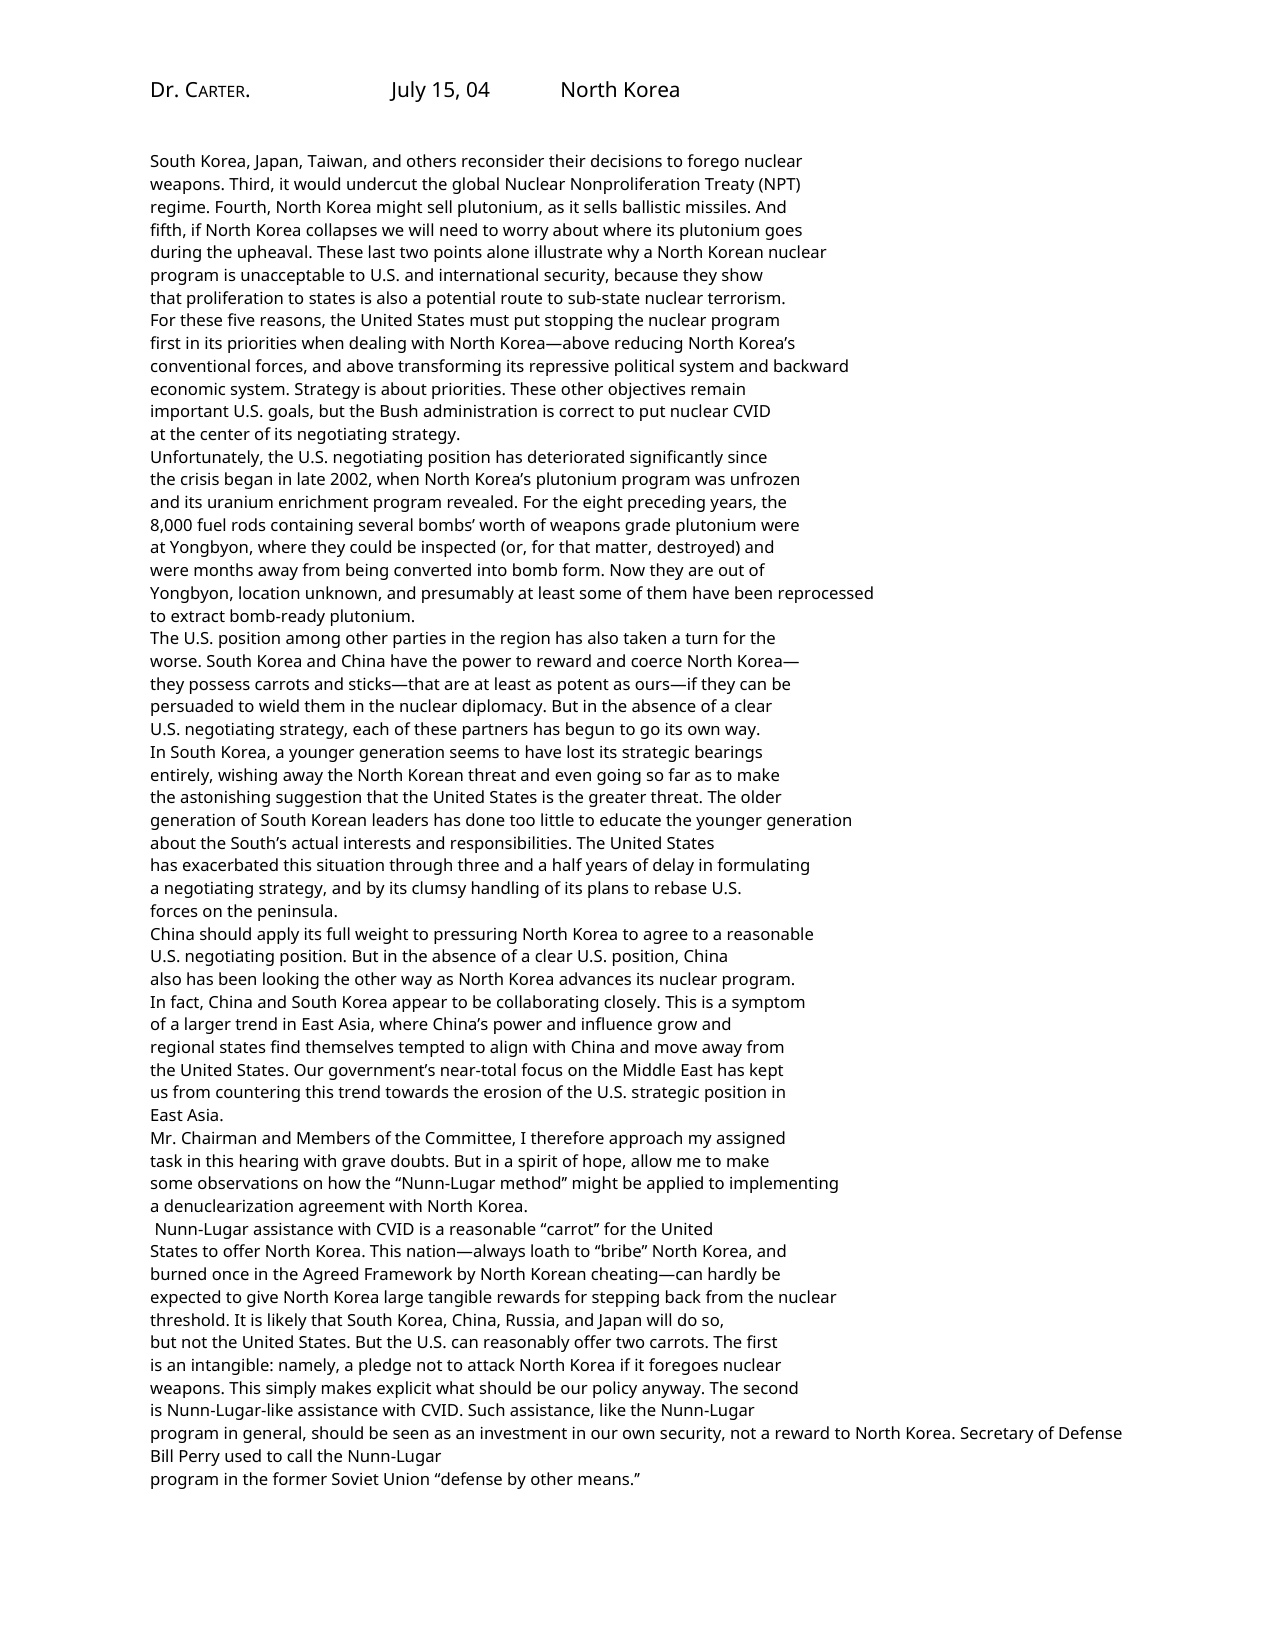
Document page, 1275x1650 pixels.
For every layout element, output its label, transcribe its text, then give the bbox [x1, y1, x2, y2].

text is Nunn-Lugar-like assistance with CVID. Such assistance, like the Nunn-Lugar [150, 1399, 1125, 1422]
text threshold. It is likely that South Korea, China, Russia, and Japan will do so, [150, 1308, 1125, 1331]
text program in the former Soviet Union ‘‘defense by other means.’’ [150, 1467, 1125, 1490]
text fifth, if North Korea collapses we will need to worry about where its plutonium goes [150, 218, 1125, 241]
text States to offer North Korea. This nation—always loath to ‘‘bribe’’ North Korea, and [150, 1240, 1125, 1263]
text is an intangible: namely, a pledge not to attack North Korea if it foregoes nuclear [150, 1353, 1125, 1376]
text In fact, China and South Korea appear to be collaborating closely. This is a symptom [150, 990, 1125, 1013]
text the crisis began in late 2002, when North Korea’s plutonium program was unfrozen [150, 468, 1125, 491]
text the United States. Our government’s near-total focus on the Middle East has kept [150, 1058, 1125, 1081]
text about the South’s actual interests and responsibilities. The United States [150, 831, 1125, 854]
text first in its priorities when dealing with North Korea—above reducing North Korea’s [150, 332, 1125, 354]
text Nunn-Lugar assistance with CVID is a reasonable ‘‘carrot’’ for the United [150, 1217, 1125, 1240]
text U.S. negotiating strategy, each of these partners has begun to go its own way. [150, 718, 1125, 740]
text China should apply its full weight to pressuring North Korea to agree to a reasonable [150, 922, 1125, 945]
text to extract bomb-ready plutonium. [150, 604, 1125, 627]
text generation of South Korean leaders has done too little to educate the younger generation [150, 808, 1125, 831]
text East Asia. [150, 1104, 1125, 1126]
text and its uranium enrichment program revealed. For the eight preceding years, the [150, 491, 1125, 513]
text U.S. negotiating position. But in the absence of a clear U.S. position, China [150, 945, 1125, 967]
text regime. Fourth, North Korea might sell plutonium, as it sells ballistic missiles. And [150, 195, 1125, 218]
text some observations on how the ‘‘Nunn-Lugar method’’ might be applied to implementing [150, 1172, 1125, 1194]
text entirely, wishing away the North Korean threat and even going so far as to make [150, 763, 1125, 786]
text a negotiating strategy, and by its clumsy handling of its plans to rebase U.S. [150, 877, 1125, 899]
text South Korea, Japan, Taiwan, and others reconsider their decisions to forego nuclear [150, 150, 1125, 173]
text us from countering this trend towards the erosion of the U.S. strategic position in [150, 1081, 1125, 1104]
text Mr. Chairman and Members of the Committee, I therefore approach my assigned [150, 1126, 1125, 1149]
text forces on the peninsula. [150, 899, 1125, 922]
text but not the United States. But the U.S. can reasonably offer two carrots. The first [150, 1331, 1125, 1353]
text of a larger trend in East Asia, where China’s power and influence grow and [150, 1013, 1125, 1036]
text economic system. Strategy is about priorities. These other objectives remain [150, 377, 1125, 400]
text program in general, should be seen as an investment in our own security, not a reward to North Korea. Secretary of Defense Bill Perry used to call the Nunn-Lugar [150, 1422, 1125, 1467]
text has exacerbated this situation through three and a half years of delay in formulating [150, 854, 1125, 877]
text task in this hearing with grave doubts. But in a spirit of hope, allow me to make [150, 1149, 1125, 1172]
text weapons. Third, it would undercut the global Nuclear Nonproliferation Treaty (NPT) [150, 173, 1125, 195]
text regional states find themselves tempted to align with China and move away from [150, 1036, 1125, 1058]
text program is unacceptable to U.S. and international security, because they show [150, 263, 1125, 286]
text also has been looking the other way as North Korea advances its nuclear program. [150, 967, 1125, 990]
text expected to give North Korea large tangible rewards for stepping back from the nuclear [150, 1285, 1125, 1308]
text Unfortunately, the U.S. negotiating position has deteriorated significantly since [150, 445, 1125, 468]
text at Yongbyon, where they could be inspected (or, for that matter, destroyed) and [150, 536, 1125, 559]
text In South Korea, a younger generation seems to have lost its strategic bearings [150, 740, 1125, 763]
text persuaded to wield them in the nuclear diplomacy. But in the absence of a clear [150, 695, 1125, 718]
text the astonishing suggestion that the United States is the greater threat. The older [150, 786, 1125, 808]
text important U.S. goals, but the Bush administration is correct to put nuclear CVID [150, 400, 1125, 422]
text The U.S. position among other parties in the region has also taken a turn for the [150, 627, 1125, 649]
text 8,000 fuel rods containing several bombs’ worth of weapons grade plutonium were [150, 513, 1125, 536]
text during the upheaval. These last two points alone illustrate why a North Korean nuclear [150, 241, 1125, 263]
text they possess carrots and sticks—that are at least as potent as ours—if they can be [150, 672, 1125, 695]
text a denuclearization agreement with North Korea. [150, 1194, 1125, 1217]
text worse. South Korea and China have the power to reward and coerce North Korea— [150, 649, 1125, 672]
text were months away from being converted into bomb form. Now they are out of [150, 559, 1125, 581]
text conventional forces, and above transforming its repressive political system and backward [150, 354, 1125, 377]
text weapons. This simply makes explicit what should be our policy anyway. The second [150, 1376, 1125, 1399]
text that proliferation to states is also a potential route to sub-state nuclear terrorism. [150, 286, 1125, 309]
text at the center of its negotiating strategy. [150, 422, 1125, 445]
text burned once in the Agreed Framework by North Korean cheating—can hardly be [150, 1263, 1125, 1285]
text Yongbyon, location unknown, and presumably at least some of them have been reprocessed [150, 581, 1125, 604]
text For these five reasons, the United States must put stopping the nuclear program [150, 309, 1125, 332]
